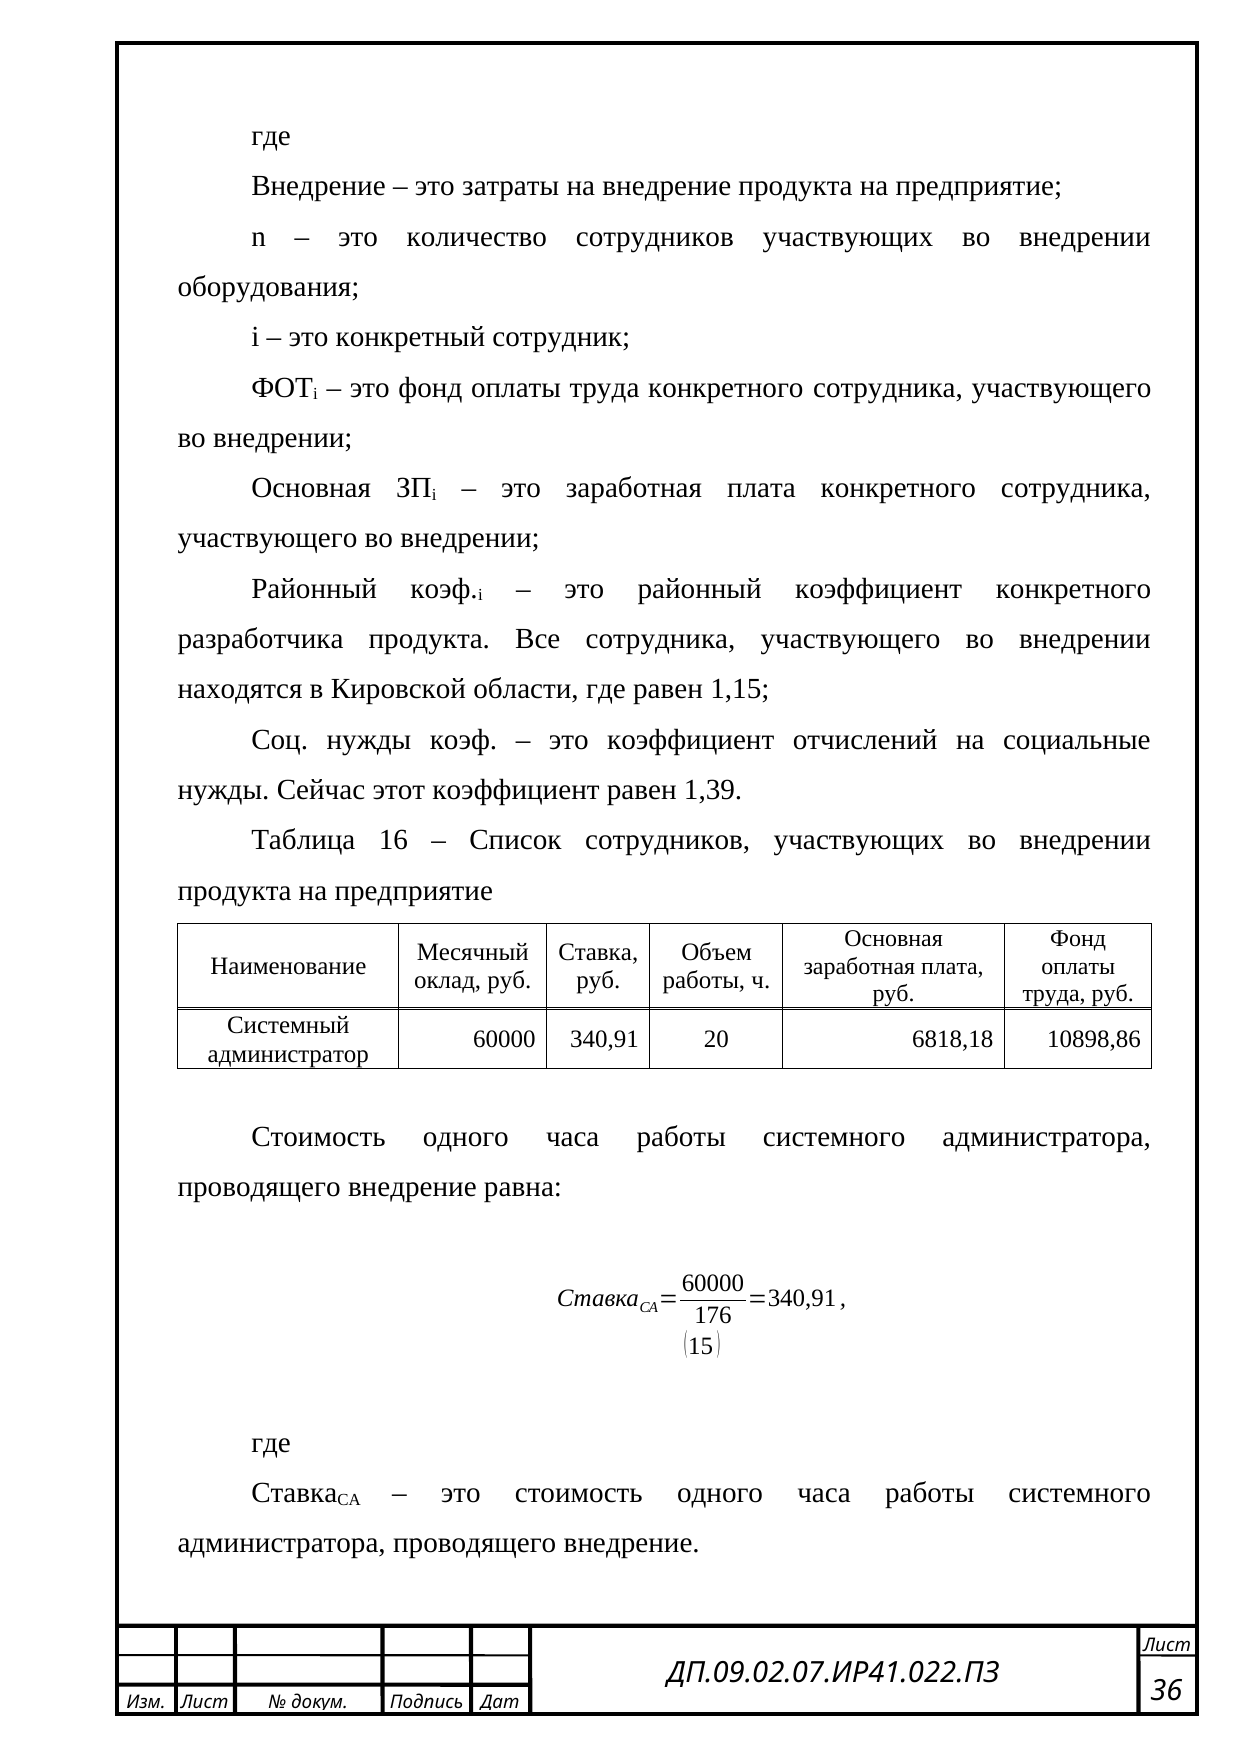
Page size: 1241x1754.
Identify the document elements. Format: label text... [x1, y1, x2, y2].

text Внедрение – это затраты на внедрение продукта на предприятие; [177, 168, 1152, 202]
text где [177, 1425, 1152, 1458]
table_cell Системный администратор [178, 1010, 398, 1068]
table_cell 6818,18 [783, 1010, 1004, 1068]
table_cell 20 [650, 1010, 782, 1068]
table_cell 60000 [399, 1010, 546, 1068]
text ФОТi – это фонд оплаты труда конкретного сотрудника, участвующего во внедрении; [177, 370, 1152, 453]
table_cell 340,91 [547, 1010, 649, 1068]
table_header Фонд оплаты труда, руб. [1005, 924, 1151, 1007]
table_header Основная заработная плата, руб. [783, 924, 1004, 1007]
text где [177, 118, 1152, 152]
text i – это конкретный сотрудник; [177, 319, 1152, 353]
text Соц. нужды коэф. – это коэффициент отчислений на социальные нужды. Сейчас этот коэффициент равен 1,39. [177, 722, 1152, 806]
text Районный коэф.i – это районный коэффициент конкретного разработчика продукта. Все сотрудника, участвующего во внедрении находятся в Кировской области, где равен 1,15; [177, 571, 1152, 705]
text Основная ЗПi – это заработная плата конкретного сотрудника, участвующего во внедрении; [177, 470, 1152, 554]
table_header Ставка, руб. [547, 924, 649, 1007]
table_header Наименование [178, 924, 398, 1007]
text n – это количество сотрудников участвующих во внедрении оборудования; [177, 219, 1152, 303]
text СтавкаСА – это стоимость одного часа работы системного администратора, проводящего внедрение. [177, 1475, 1152, 1559]
table_header Месячный оклад, руб. [399, 924, 546, 1007]
table_header Объем работы, ч. [650, 924, 782, 1007]
text Таблица 16 – Список сотрудников, участвующих во внедрении продукта на предприятие [177, 822, 1152, 906]
table_cell 10898,86 [1005, 1010, 1151, 1068]
text Стоимость одного часа работы системного администратора, проводящего внедрение равна: [177, 1119, 1152, 1203]
